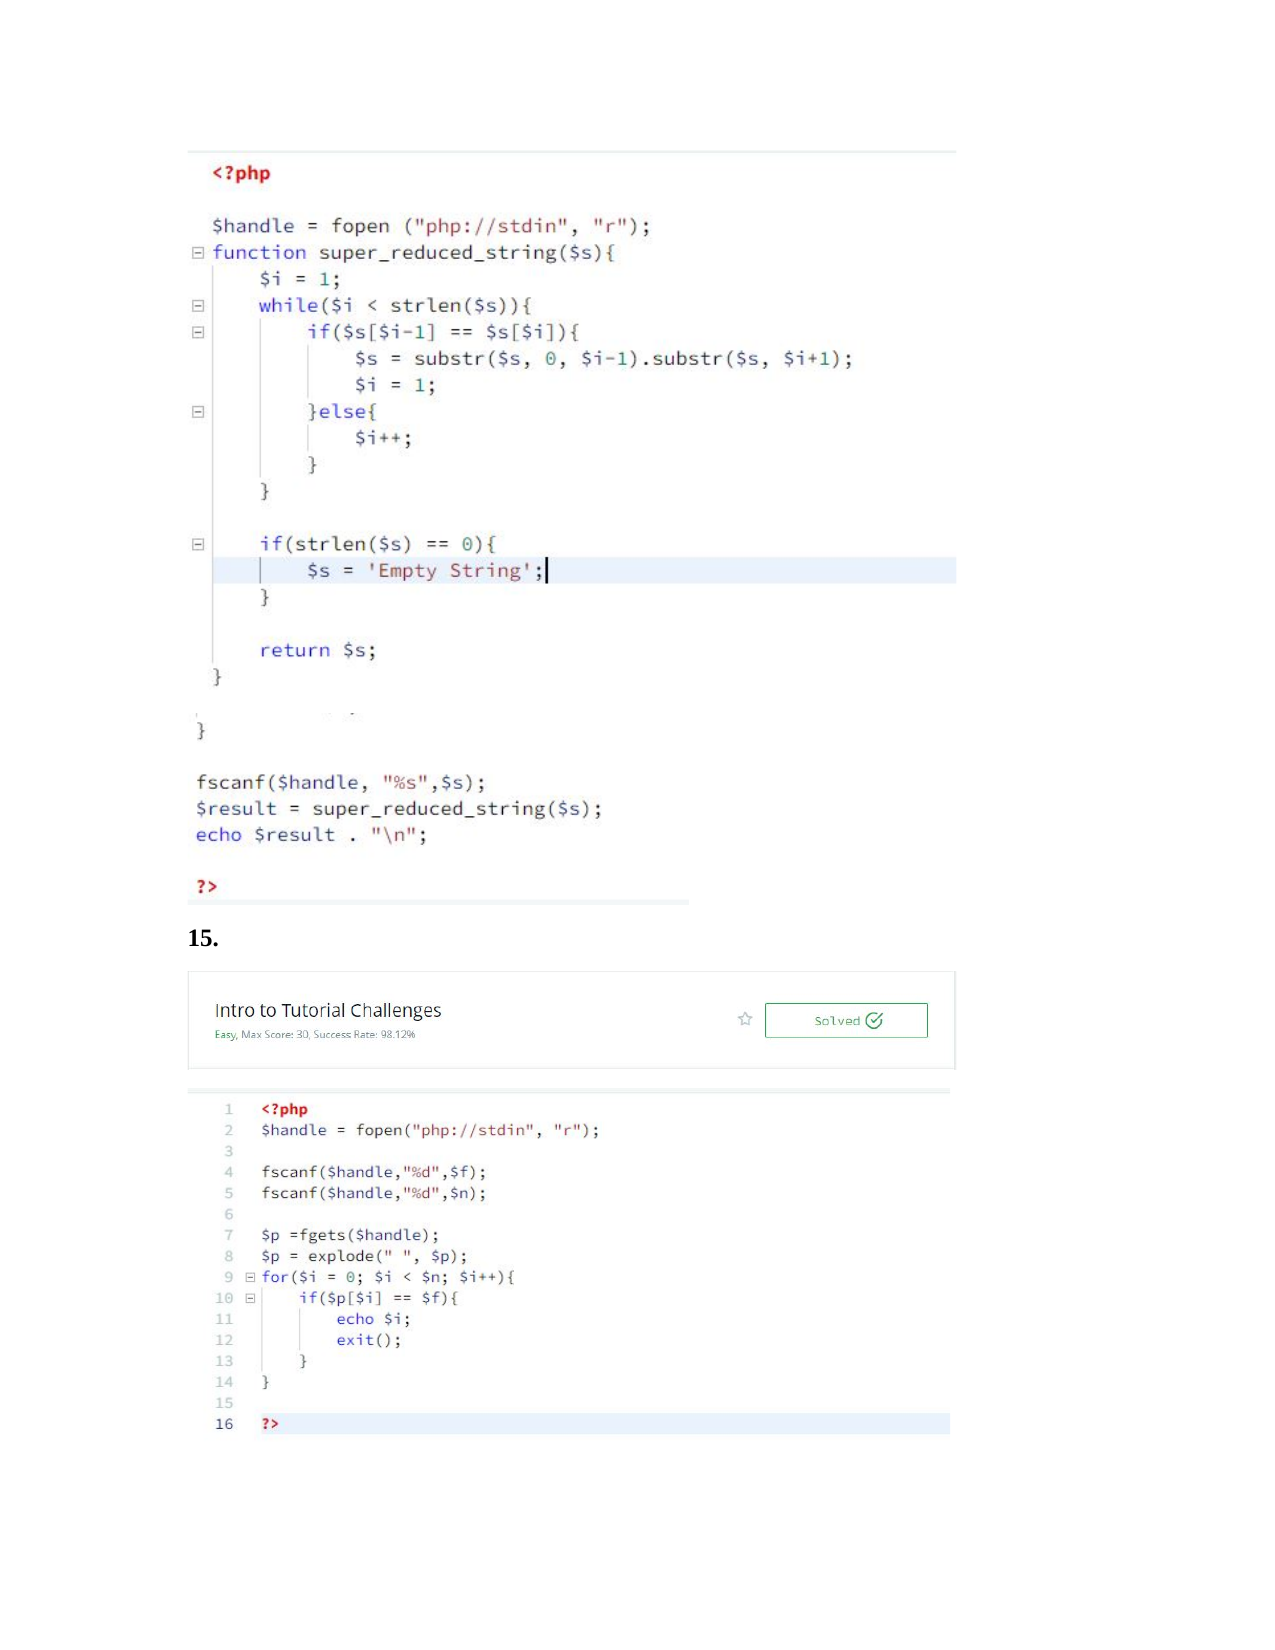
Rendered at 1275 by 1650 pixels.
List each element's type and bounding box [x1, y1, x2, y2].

picture [187, 971, 957, 1070]
picture [187, 150, 957, 695]
picture [187, 1088, 951, 1451]
picture [187, 713, 689, 905]
